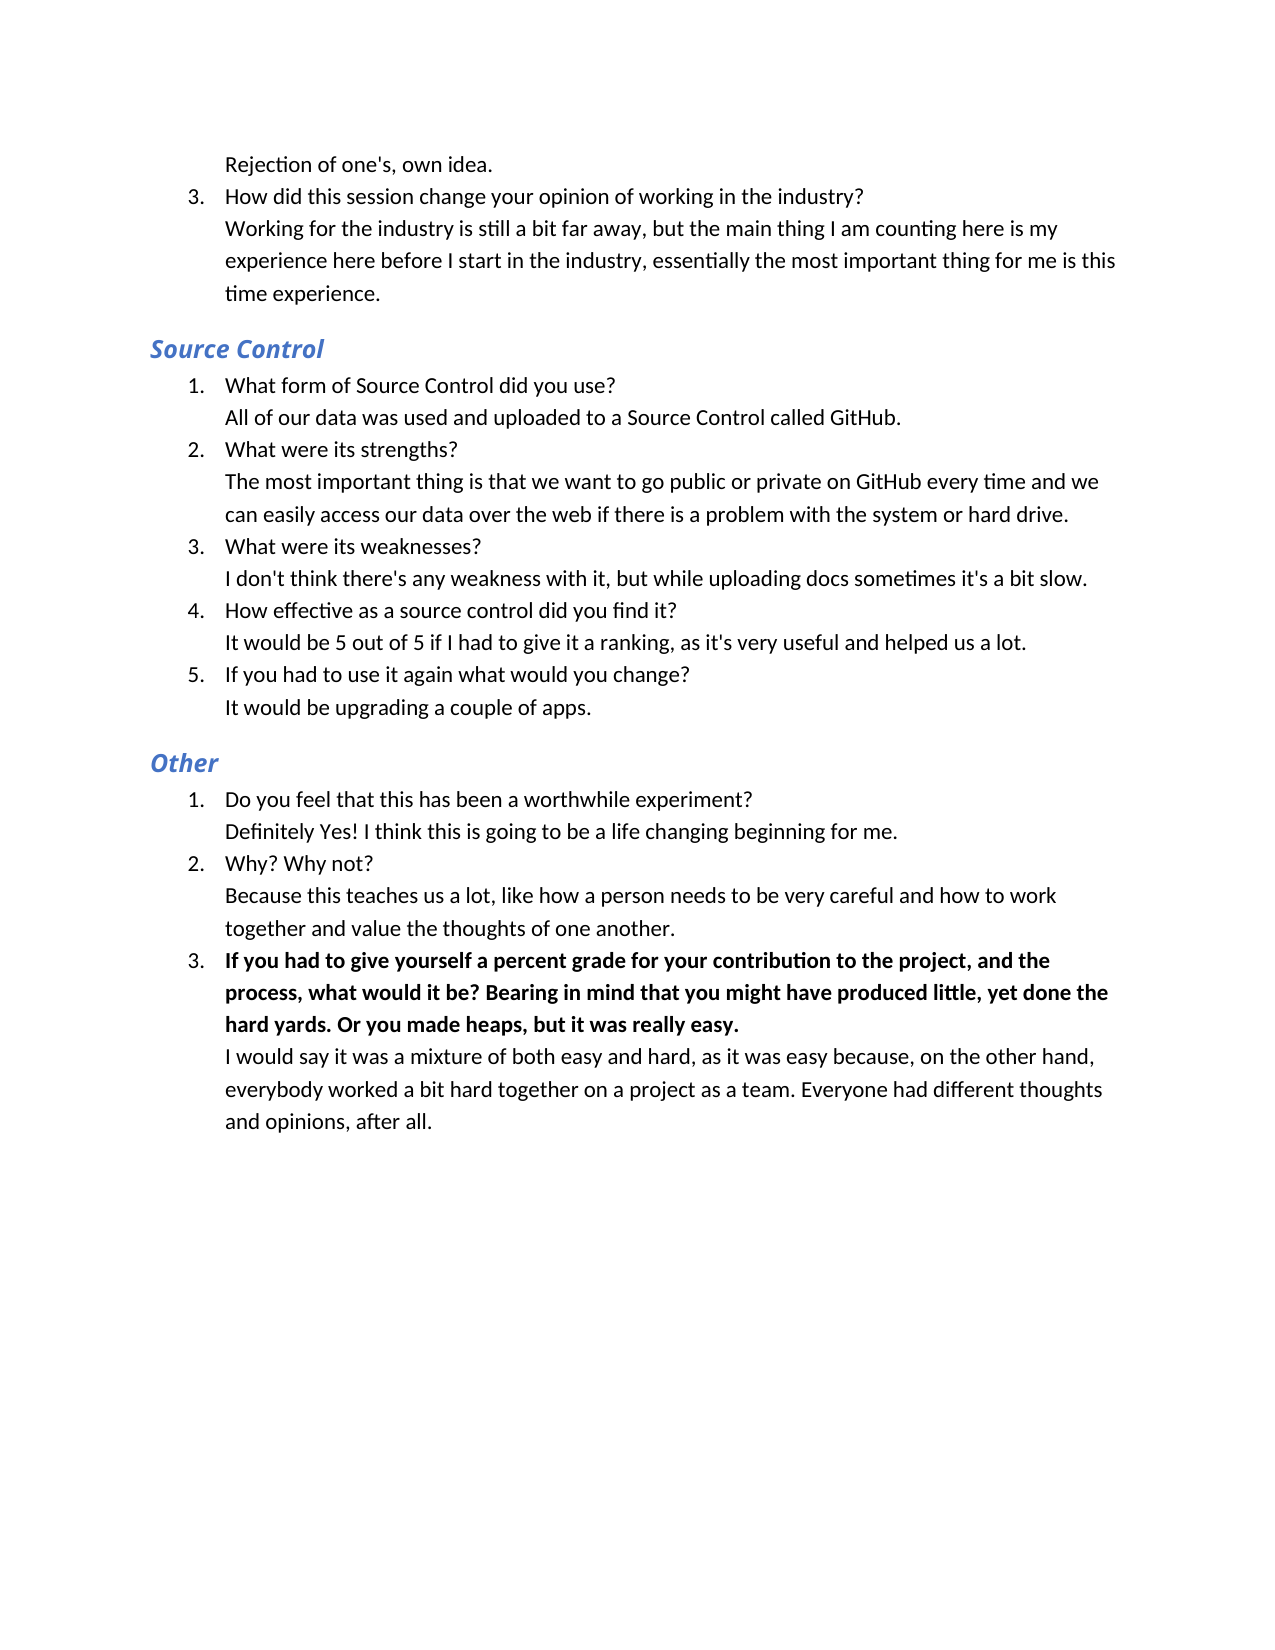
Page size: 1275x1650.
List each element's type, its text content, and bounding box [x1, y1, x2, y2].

list If you had to give yourself a percent grade for your contribution to the project, and the process, what would it be? Bearing in mind that you might have produced little, yet done the hard yards. Or you made heaps, but it was really easy. [187, 946, 1125, 1038]
list I don't think there's any weakness with it, but while uploading docs sometimes it's a bit slow. [225, 564, 1125, 592]
list Do you feel that this has been a worthwhile experiment? [187, 785, 1125, 813]
list Why? Why not? [187, 849, 1125, 877]
subtitle Source Control [150, 332, 1125, 366]
list Rejection of one's, own idea. [225, 150, 1125, 178]
list Definitely Yes! I think this is going to be a life changing beginning for me. [225, 817, 1125, 845]
list Working for the industry is still a bit far away, but the main thing I am counting here is my experience here before I start in the industry, essentially the most important thing for me is this time experience. [225, 214, 1125, 307]
list All of our data was used and uploaded to a Source Control called GitHub. [225, 403, 1125, 431]
list It would be 5 out of 5 if I had to give it a ranking, as it's very useful and helped us a lot. [225, 628, 1125, 656]
list How effective as a source control did you find it? [187, 596, 1125, 624]
list How did this session change your opinion of working in the industry? [187, 182, 1125, 210]
subtitle Other [150, 746, 1125, 780]
list What were its weaknesses? [187, 532, 1125, 560]
list If you had to use it again what would you change? [187, 661, 1125, 689]
list What were its strengths? [187, 435, 1125, 463]
list The most important thing is that we want to go public or private on GitHub every time and we can easily access our data over the web if there is a problem with the system or hard drive. [225, 467, 1125, 528]
list What form of Source Control did you use? [187, 371, 1125, 399]
list It would be upgrading a couple of apps. [225, 693, 1125, 721]
list Because this teaches us a lot, like how a person needs to be very careful and how to work together and value the thoughts of one another. [225, 882, 1125, 942]
list I would say it was a mixture of both easy and hard, as it was easy because, on the other hand, everybody worked a bit hard together on a project as a team. Everyone had different thoughts and opinions, after all. [225, 1042, 1125, 1135]
